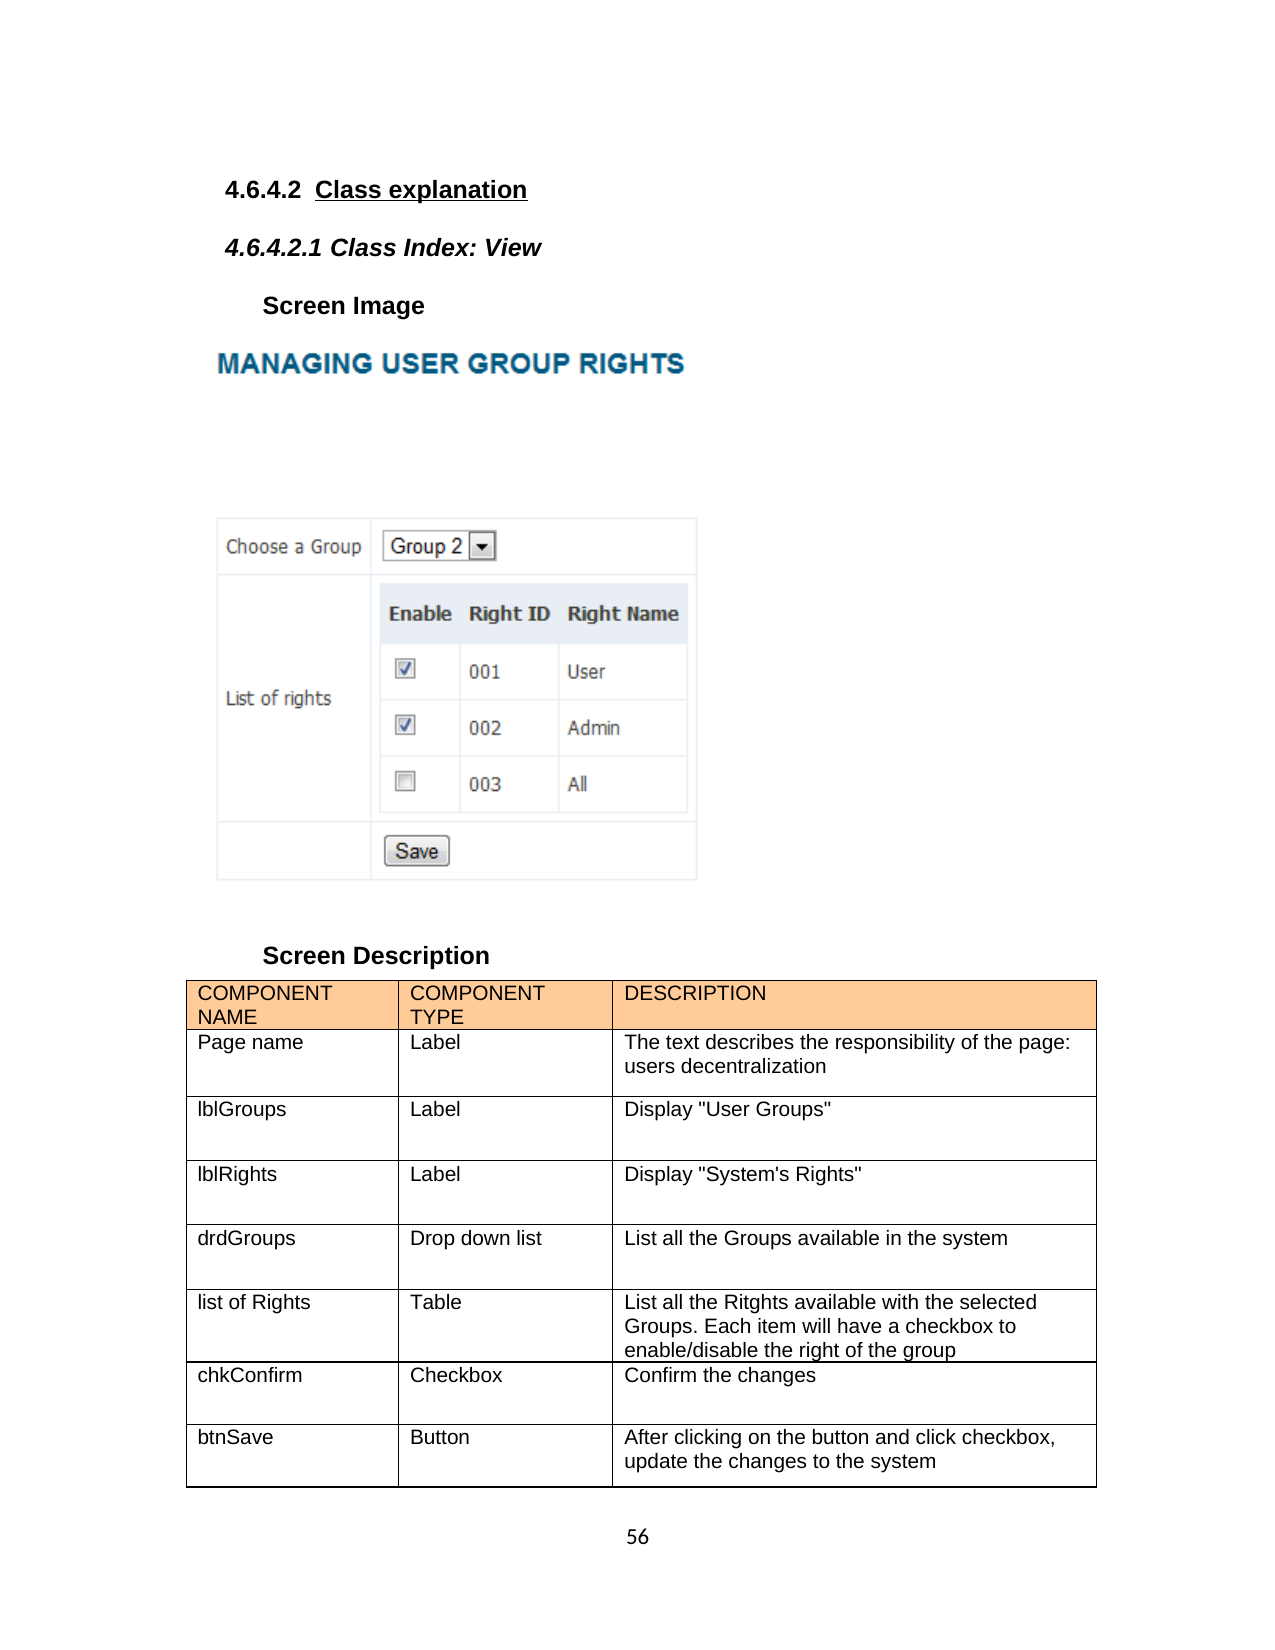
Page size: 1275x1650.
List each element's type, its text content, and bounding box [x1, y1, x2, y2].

table_cell Label [399, 1030, 612, 1096]
subtitle Class explanation [225, 175, 1087, 204]
table_cell List all the Ritghts available with the selected Groups. Each item will have a checkbox to enable/disable the right of the group [613, 1290, 1096, 1361]
table_cell List all the Groups available in the system [613, 1225, 1096, 1288]
table_cell Label [399, 1161, 612, 1224]
subtitle Class Index: View [225, 233, 1087, 262]
table_cell Drop down list [399, 1225, 612, 1288]
picture [187, 330, 729, 912]
table_cell Display "System's Rights" [613, 1161, 1096, 1224]
table_cell After clicking on the button and click checkbox, update the changes to the system [613, 1425, 1096, 1486]
table_header COMPONENT NAME [187, 981, 398, 1029]
table_cell drdGroups [187, 1225, 398, 1288]
subtitle Screen Image [225, 291, 1087, 320]
table_header COMPONENT TYPE [399, 981, 612, 1029]
table_cell Page name [187, 1030, 398, 1096]
table_cell list of Rights [187, 1290, 398, 1361]
table_cell Button [399, 1425, 612, 1486]
table_cell Display "User Groups" [613, 1097, 1096, 1160]
table_cell The text describes the responsibility of the page: users decentralization [613, 1030, 1096, 1096]
table_cell lblGroups [187, 1097, 398, 1160]
table_cell chkConfirm [187, 1363, 398, 1424]
table_cell Table [399, 1290, 612, 1361]
table_cell Confirm the changes [613, 1363, 1096, 1424]
table_header DESCRIPTION [613, 981, 1096, 1029]
table_cell Checkbox [399, 1363, 612, 1424]
table_cell btnSave [187, 1425, 398, 1486]
table_cell Label [399, 1097, 612, 1160]
subtitle Screen Description [225, 941, 1087, 969]
table_cell lblRights [187, 1161, 398, 1224]
